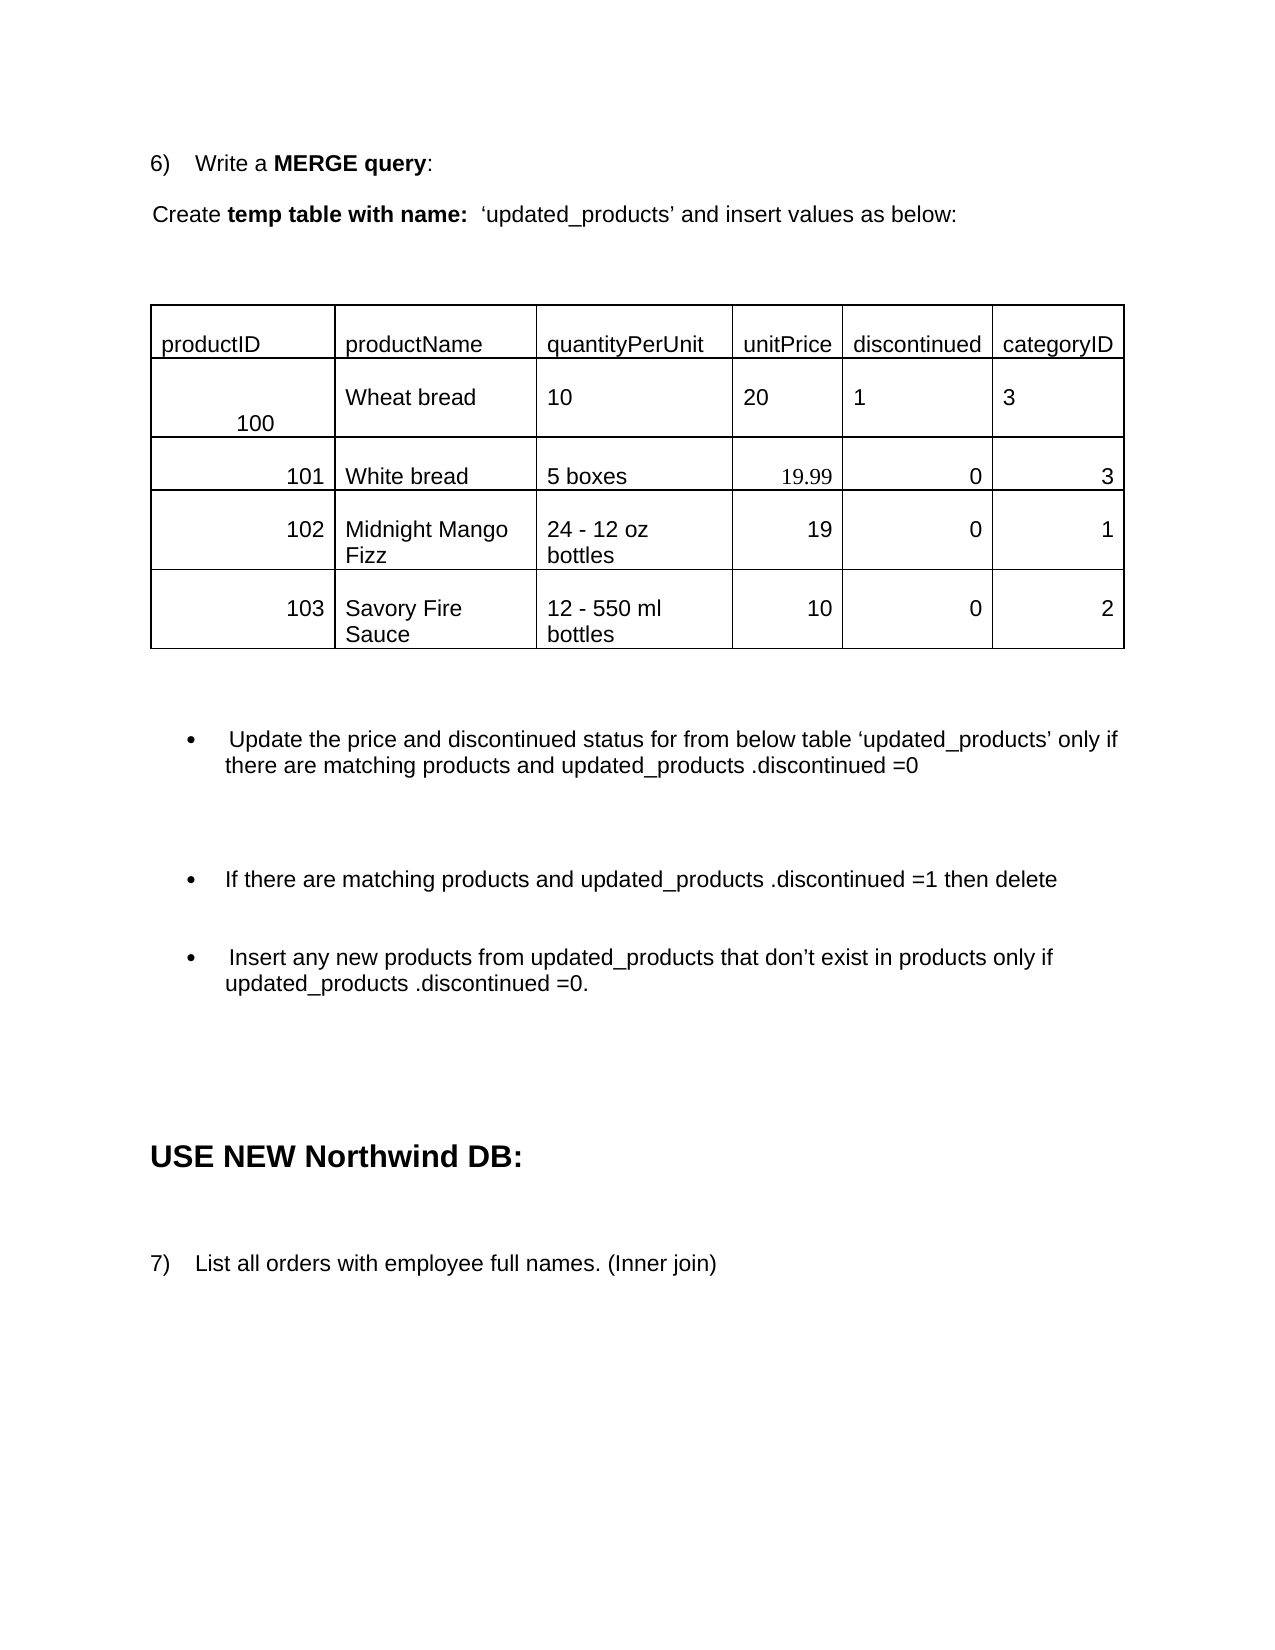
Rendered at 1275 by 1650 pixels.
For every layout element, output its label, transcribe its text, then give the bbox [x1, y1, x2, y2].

table_header discontinued [843, 306, 992, 357]
table_header productName [336, 306, 536, 357]
table_cell 0 [843, 491, 992, 568]
table_cell White bread [336, 438, 536, 489]
table_cell 1 [843, 359, 992, 436]
table_header categoryID [993, 306, 1123, 357]
table_cell 0 [843, 438, 992, 489]
table_cell 19.99 [733, 438, 842, 489]
table_cell Midnight Mango Fizz [336, 491, 536, 568]
table_cell 100 [152, 359, 334, 436]
table_cell 102 [152, 491, 334, 568]
table_header productID [152, 306, 334, 357]
table_cell Wheat bread [336, 359, 536, 436]
table_cell 1 [993, 491, 1123, 568]
text 7) List all orders with employee full names. (Inner join) [150, 1250, 1125, 1277]
list Insert any new products from updated_products that don’t exist in products only if updated_products .discontinued =0. [187, 944, 1125, 997]
table_cell 10 [733, 570, 842, 648]
table_cell 20 [733, 359, 842, 436]
table_cell Savory Fire Sauce [336, 570, 536, 648]
table_cell 103 [152, 570, 334, 648]
text USE NEW Northwind DB: [150, 1138, 1125, 1174]
table_cell 12 - 550 ml bottles [537, 570, 732, 648]
table_cell 3 [993, 359, 1123, 436]
table_cell 24 - 12 oz bottles [537, 491, 732, 568]
list If there are matching products and updated_products .discontinued =1 then delete [187, 866, 1125, 892]
table_cell 10 [537, 359, 732, 436]
table_cell 5 boxes [537, 438, 732, 489]
table_cell 101 [152, 438, 334, 489]
table_cell 0 [843, 570, 992, 648]
table_header unitPrice [733, 306, 842, 357]
table_cell 3 [993, 438, 1123, 489]
text Create temp table with name: ‘updated_products’ and insert values as below: [150, 201, 1125, 228]
table_cell 19 [733, 491, 842, 568]
text 6) Write a MERGE query: [150, 150, 1125, 176]
list Update the price and discontinued status for from below table ‘updated_products’ only if there are matching products and updated_products .discontinued =0 [187, 726, 1125, 778]
table_header quantityPerUnit [537, 306, 732, 357]
table_cell 2 [993, 570, 1123, 648]
